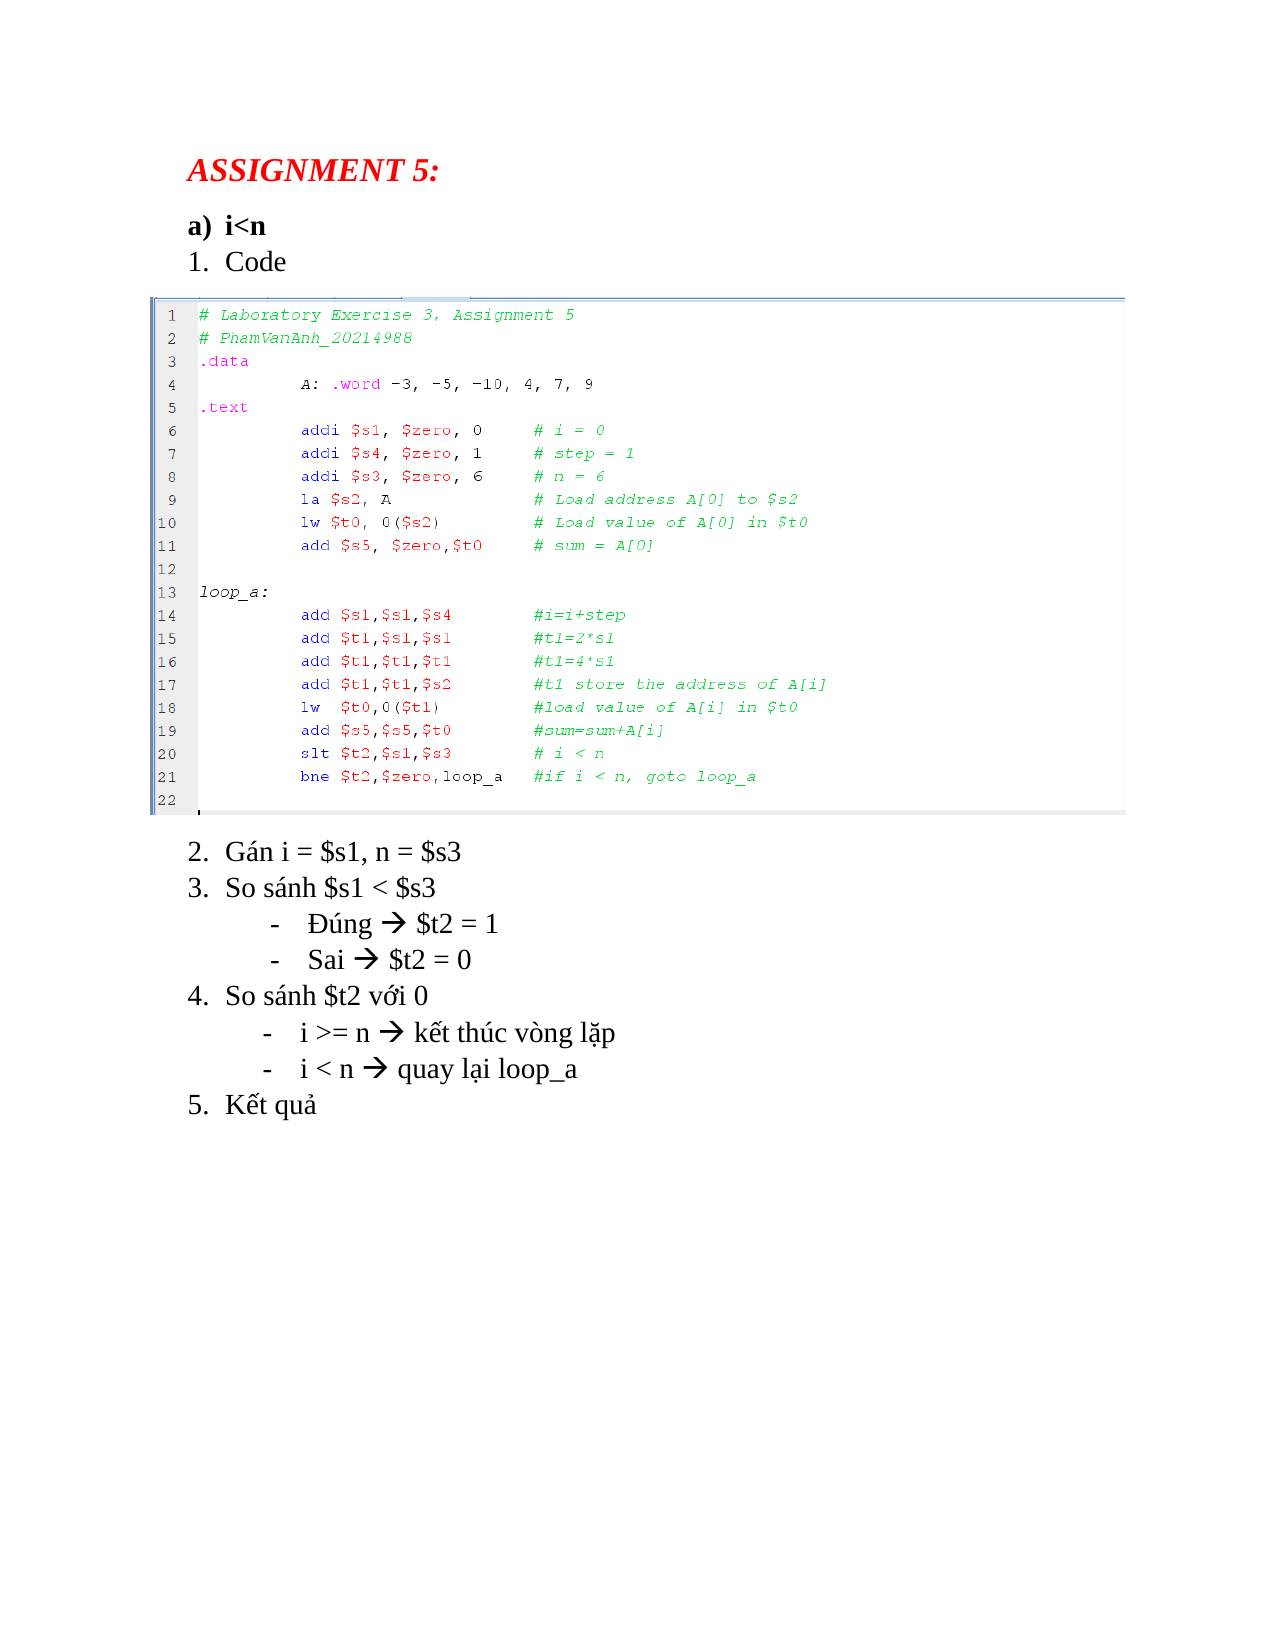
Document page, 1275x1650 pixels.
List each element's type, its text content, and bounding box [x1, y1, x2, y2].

list Gán i = $s1, n = $s3 [187, 834, 1125, 867]
list Code [187, 244, 1125, 278]
list Sai $t2 = 0 [270, 942, 1125, 976]
list So sánh $s1 < $s3 [187, 870, 1125, 903]
list i >= n kết thúc vòng lặp [262, 1015, 1125, 1048]
list i<n [187, 208, 1125, 242]
text ASSIGNMENT 5: [187, 150, 1125, 188]
list i < n quay lại loop_a [262, 1051, 1125, 1084]
list Đúng $t2 = 1 [270, 906, 1125, 940]
list So sánh $t2 với 0 [187, 978, 1125, 1012]
picture [150, 297, 1125, 815]
list Kết quả [187, 1087, 1125, 1121]
